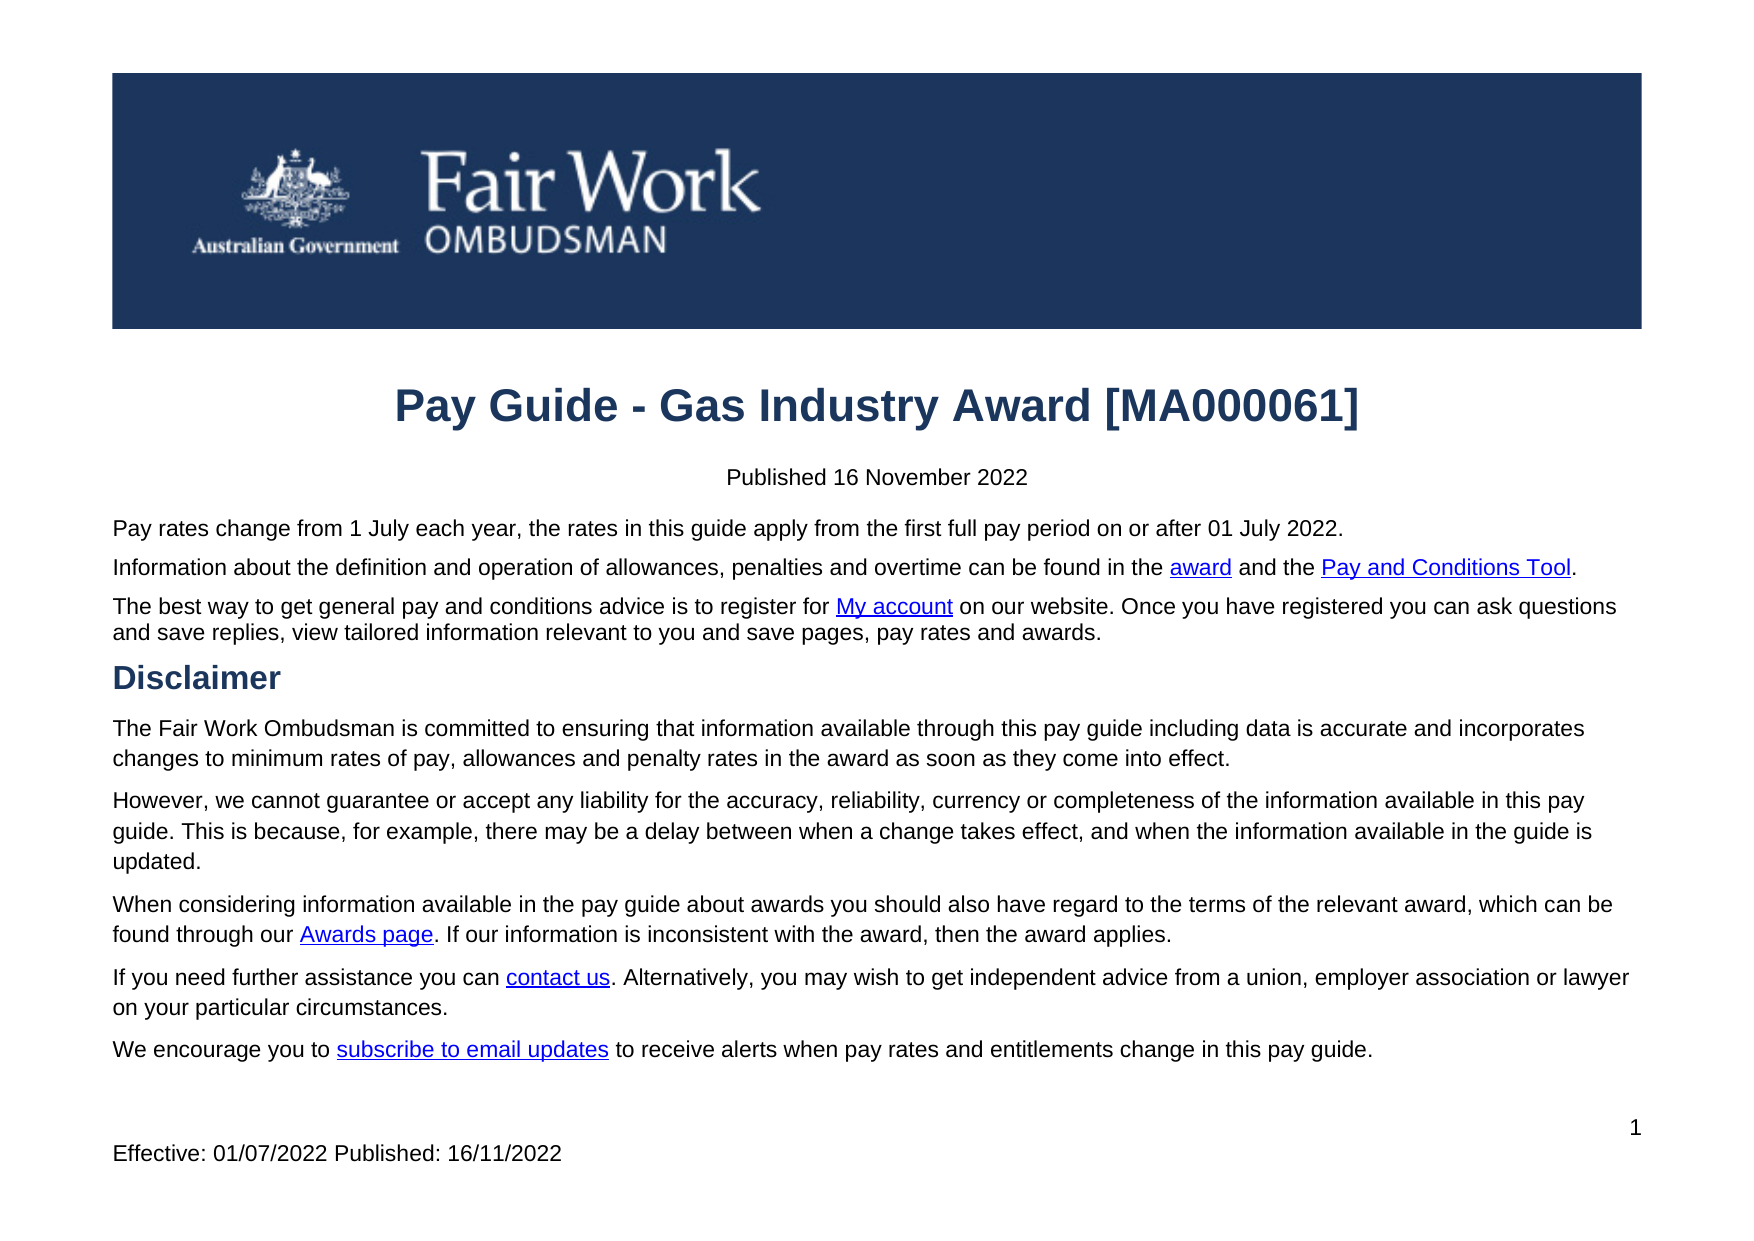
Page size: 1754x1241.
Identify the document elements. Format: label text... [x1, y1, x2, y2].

text When considering information available in the pay guide about awards you should also have regard to the terms of the relevant award, which can be found through our Awards page. If our information is inconsistent with the award, then the award applies. [112, 891, 1642, 947]
text The Fair Work Ombudsman is committed to ensuring that information available through this pay guide including data is accurate and incorporates changes to minimum rates of pay, allowances and penalty rates in the award as soon as they come into effect. [112, 714, 1642, 771]
text We encourage you to subscribe to email updates to receive alerts when pay rates and entitlements change in this pay guide. [112, 1036, 1642, 1063]
text Disclaimer [112, 658, 1642, 696]
text Pay rates change from 1 July each year, the rates in this guide apply from the first full pay period on or after 01 July 2022. [112, 515, 1642, 541]
subtitle Pay Guide - Gas Industry Award [MA000061] [112, 378, 1642, 431]
text However, we cannot guarantee or accept any liability for the accuracy, reliability, currency or completeness of the information available in this pay guide. This is because, for example, there may be a delay between when a change takes effect, and when the information available in the guide is updated. [112, 787, 1642, 874]
picture [112, 73, 1642, 329]
text Published 16 November 2022 [112, 464, 1642, 490]
text The best way to get general pay and conditions advice is to register for My account on our website. Once you have registered you can ask questions and save replies, view tailored information relevant to you and save pages, pay rates and awards. [112, 593, 1642, 645]
text If you need further assistance you can contact us. Alternatively, you may wish to get independent advice from a union, employer association or lawyer on your particular circumstances. [112, 963, 1642, 1020]
text Information about the definition and operation of allowances, penalties and overtime can be found in the award and the Pay and Conditions Tool. [112, 554, 1642, 580]
